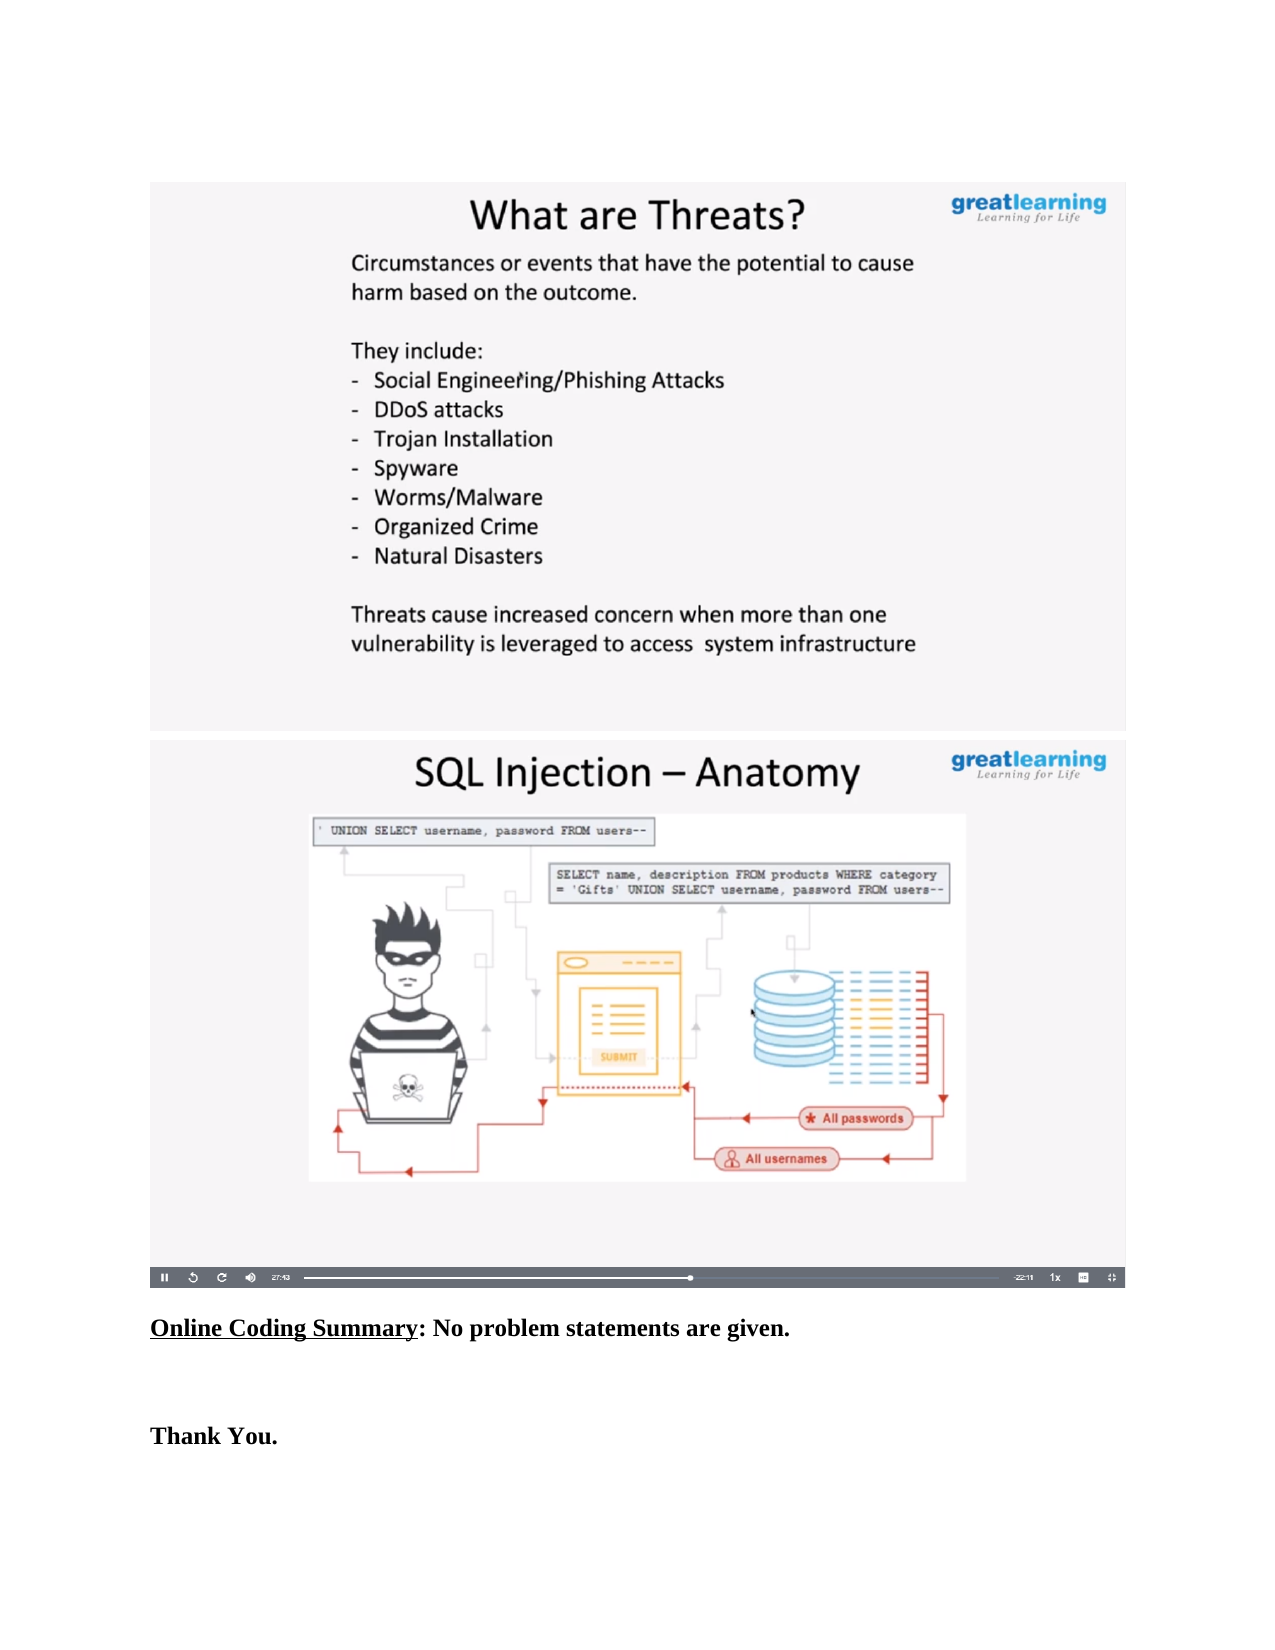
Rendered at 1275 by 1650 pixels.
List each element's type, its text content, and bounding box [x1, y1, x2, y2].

picture [150, 740, 1125, 1288]
text Online Coding Summary: No problem statements are given. [150, 1313, 1125, 1342]
text Thank You. [150, 1421, 1125, 1449]
picture [150, 182, 1125, 731]
